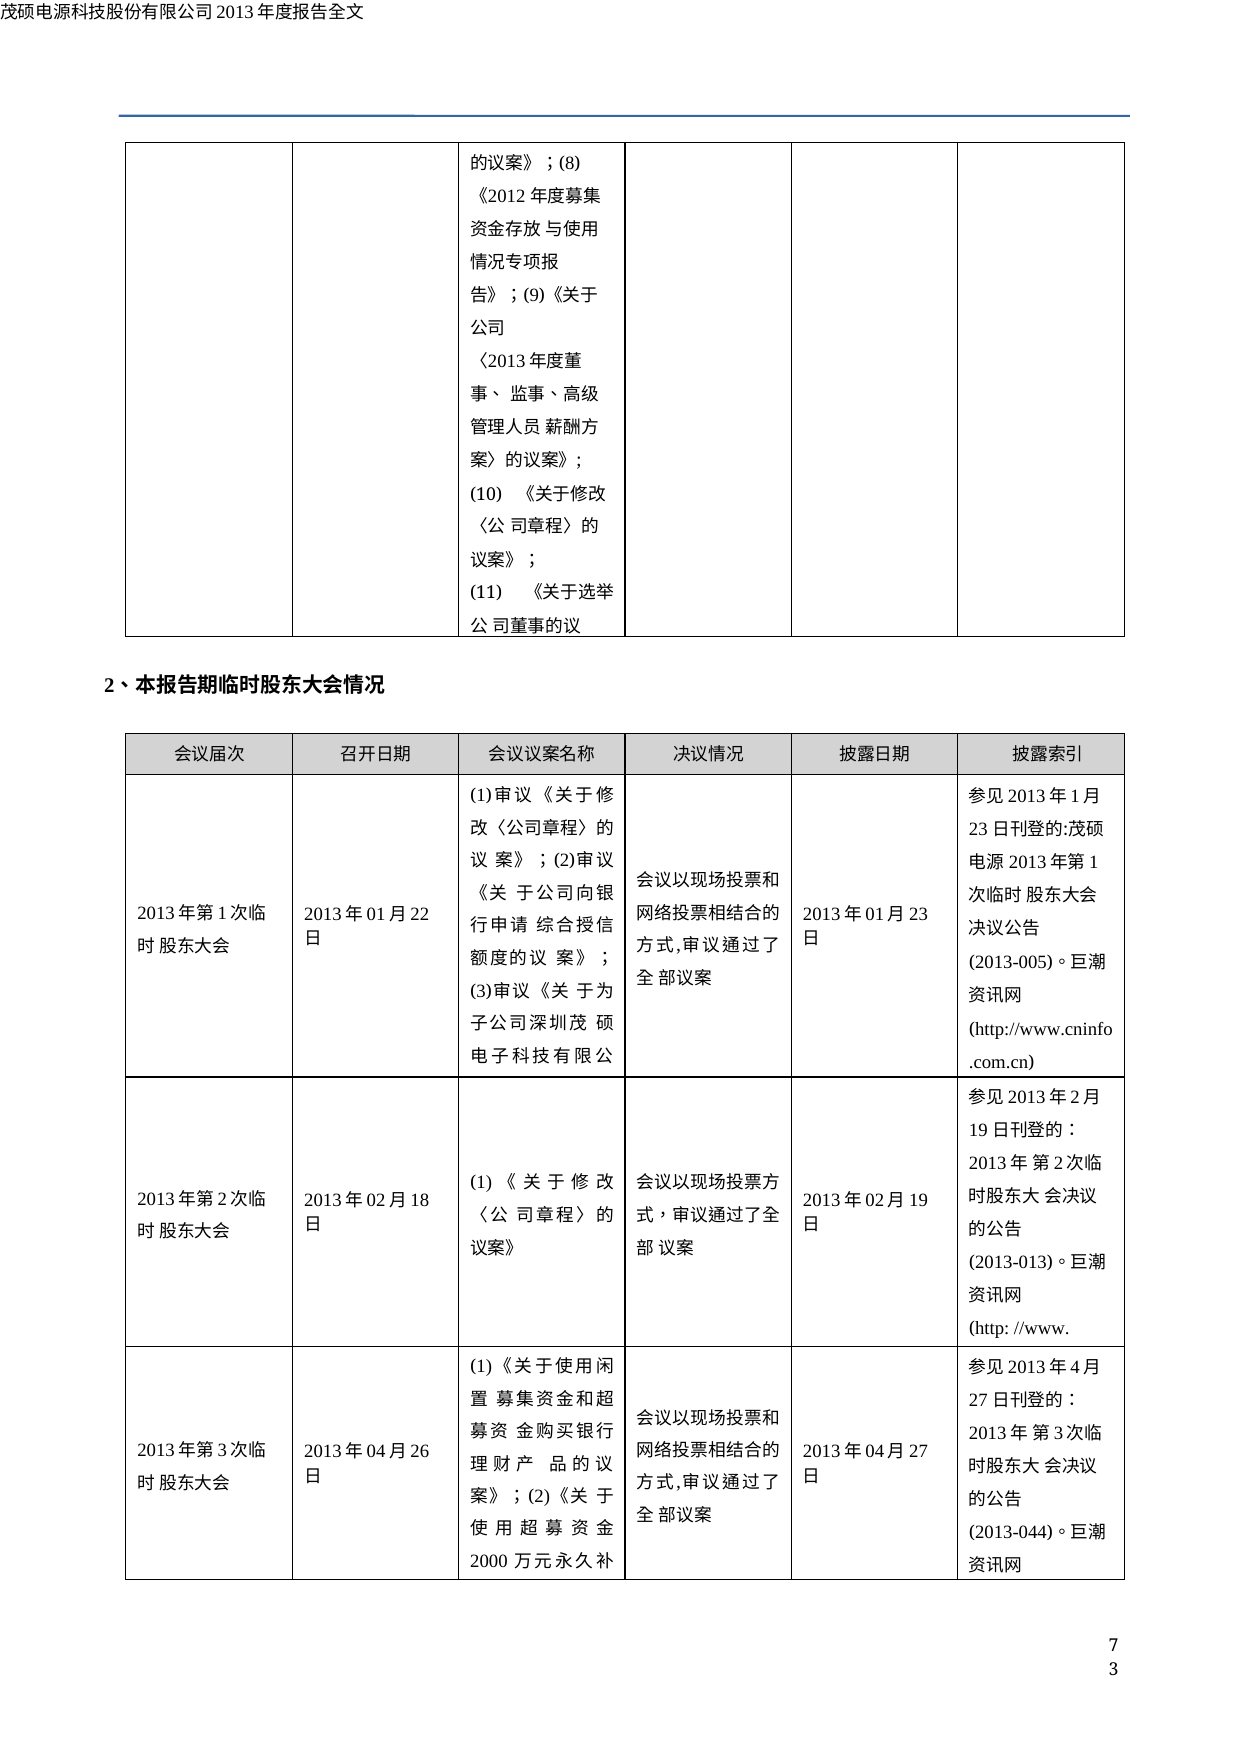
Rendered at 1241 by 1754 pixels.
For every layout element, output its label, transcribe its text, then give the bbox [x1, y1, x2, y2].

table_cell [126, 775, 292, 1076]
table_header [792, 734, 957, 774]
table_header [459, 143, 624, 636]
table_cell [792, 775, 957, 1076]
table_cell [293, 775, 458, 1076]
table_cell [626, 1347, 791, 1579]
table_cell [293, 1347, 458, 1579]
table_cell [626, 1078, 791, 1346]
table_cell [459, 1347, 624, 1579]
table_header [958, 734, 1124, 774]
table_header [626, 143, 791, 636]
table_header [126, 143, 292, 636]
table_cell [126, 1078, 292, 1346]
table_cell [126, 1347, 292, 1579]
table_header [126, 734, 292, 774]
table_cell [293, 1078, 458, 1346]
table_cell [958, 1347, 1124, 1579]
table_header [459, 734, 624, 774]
text 2、本报告期临时股东大会情况 [104, 671, 1146, 699]
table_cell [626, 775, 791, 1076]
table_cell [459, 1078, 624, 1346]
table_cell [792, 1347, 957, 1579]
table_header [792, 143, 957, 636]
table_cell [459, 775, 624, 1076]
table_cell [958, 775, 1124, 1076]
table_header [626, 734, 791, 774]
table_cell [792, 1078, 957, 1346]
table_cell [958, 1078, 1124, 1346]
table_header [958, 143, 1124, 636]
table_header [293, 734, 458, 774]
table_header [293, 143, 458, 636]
